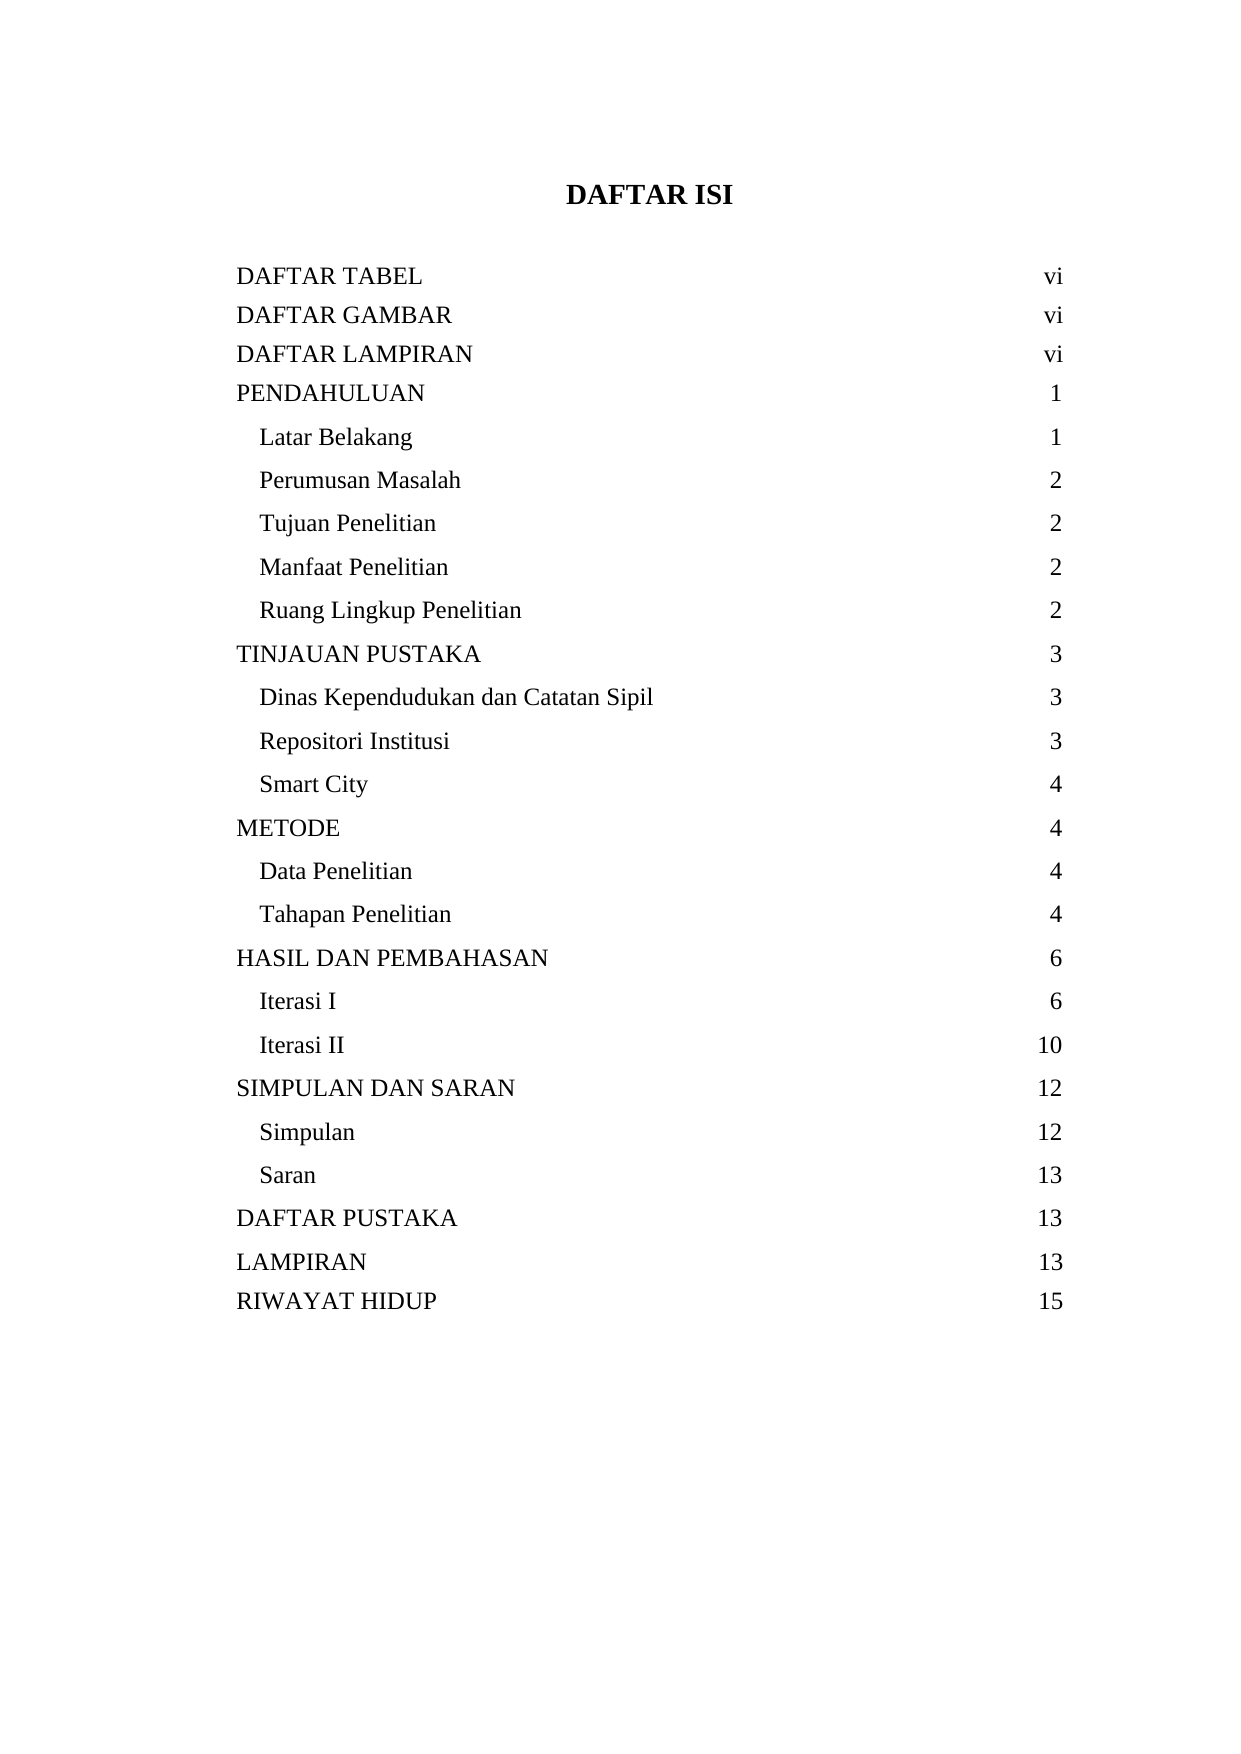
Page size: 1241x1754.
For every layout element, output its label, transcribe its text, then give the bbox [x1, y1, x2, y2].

text Iterasi II 10 [259, 1030, 1063, 1058]
text DAFTAR PUSTAKA 13 [236, 1203, 1063, 1232]
text DAFTAR ISI [236, 177, 1063, 211]
text Perumusan Masalah 2 [259, 465, 1063, 494]
text Manfaat Penelitian 2 [259, 552, 1063, 581]
text Data Penelitian 4 [259, 856, 1063, 885]
text METODE 4 [236, 813, 1063, 841]
text SIMPULAN DAN SARAN 12 [236, 1073, 1063, 1102]
text Iterasi I 6 [259, 986, 1063, 1015]
text DAFTAR LAMPIRAN vi [236, 339, 1063, 368]
text Dinas Kependudukan dan Catatan Sipil 3 [259, 682, 1063, 711]
text Repositori Institusi 3 [259, 726, 1063, 754]
text Latar Belakang 1 [259, 422, 1063, 450]
text HASIL DAN PEMBAHASAN 6 [236, 943, 1063, 972]
text PENDAHULUAN 1 [236, 378, 1063, 407]
text Saran 13 [259, 1160, 1063, 1189]
text Simpulan 12 [259, 1117, 1063, 1145]
text Ruang Lingkup Penelitian 2 [259, 595, 1063, 624]
text Smart City 4 [259, 769, 1063, 798]
text RIWAYAT HIDUP 15 [236, 1286, 1063, 1315]
text Tujuan Penelitian 2 [259, 508, 1063, 537]
text TINJAUAN PUSTAKA 3 [236, 639, 1063, 668]
text DAFTAR TABEL vi [236, 261, 1063, 289]
text Tahapan Penelitian 4 [259, 899, 1063, 928]
text DAFTAR GAMBAR vi [236, 300, 1063, 329]
text LAMPIRAN 13 [236, 1247, 1063, 1276]
